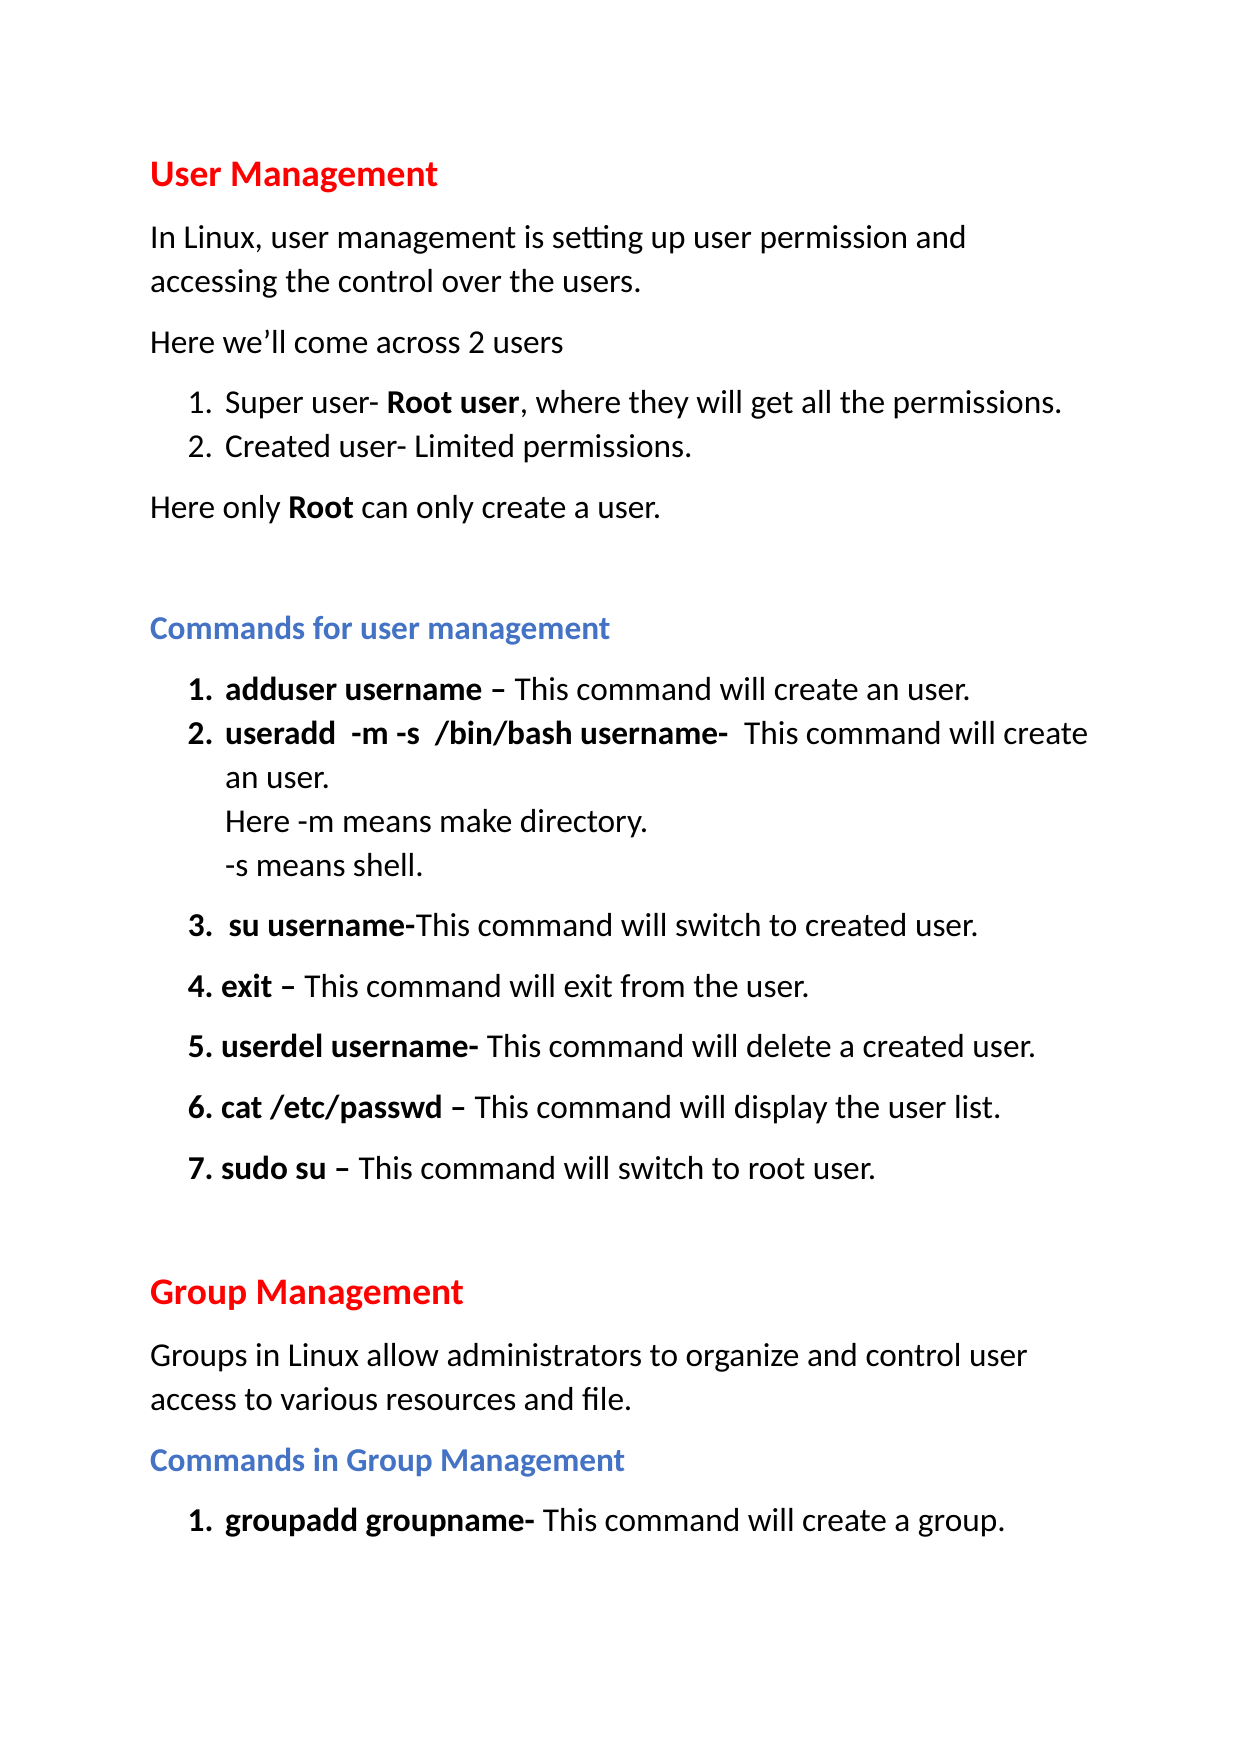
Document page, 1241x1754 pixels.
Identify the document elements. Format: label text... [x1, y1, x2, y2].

list adduser username – This command will create an user. [187, 668, 1090, 708]
list Created user- Limited permissions. [187, 425, 1090, 466]
text 3. su username-This command will switch to created user. [150, 904, 1090, 945]
text In Linux, user management is setting up user permission and accessing the control over the users. [150, 216, 1090, 301]
list groupadd groupname- This command will create a group. [187, 1499, 1090, 1540]
text Here we’ll come across 2 users [150, 321, 1090, 361]
text Commands in Group Management [150, 1439, 1090, 1479]
text 7. sudo su – This command will switch to root user. [150, 1147, 1090, 1187]
text 5. userdel username- This command will delete a created user. [150, 1026, 1090, 1066]
text Commands for user management [150, 607, 1090, 648]
text 4. exit – This command will exit from the user. [150, 965, 1090, 1006]
list Super user- Root user, where they will get all the permissions. [187, 381, 1090, 422]
text User Management [150, 150, 1090, 196]
list -s means shell. [225, 844, 1090, 884]
text Here only Root can only create a user. [150, 486, 1090, 527]
list useradd -m -s /bin/bash username- This command will create an user. [187, 712, 1090, 796]
text Groups in Linux allow administrators to organize and control user access to various resources and file. [150, 1334, 1090, 1419]
text 6. cat /etc/passwd – This command will display the user list. [150, 1086, 1090, 1127]
list Here -m means make directory. [225, 800, 1090, 840]
text Group Management [150, 1268, 1090, 1314]
